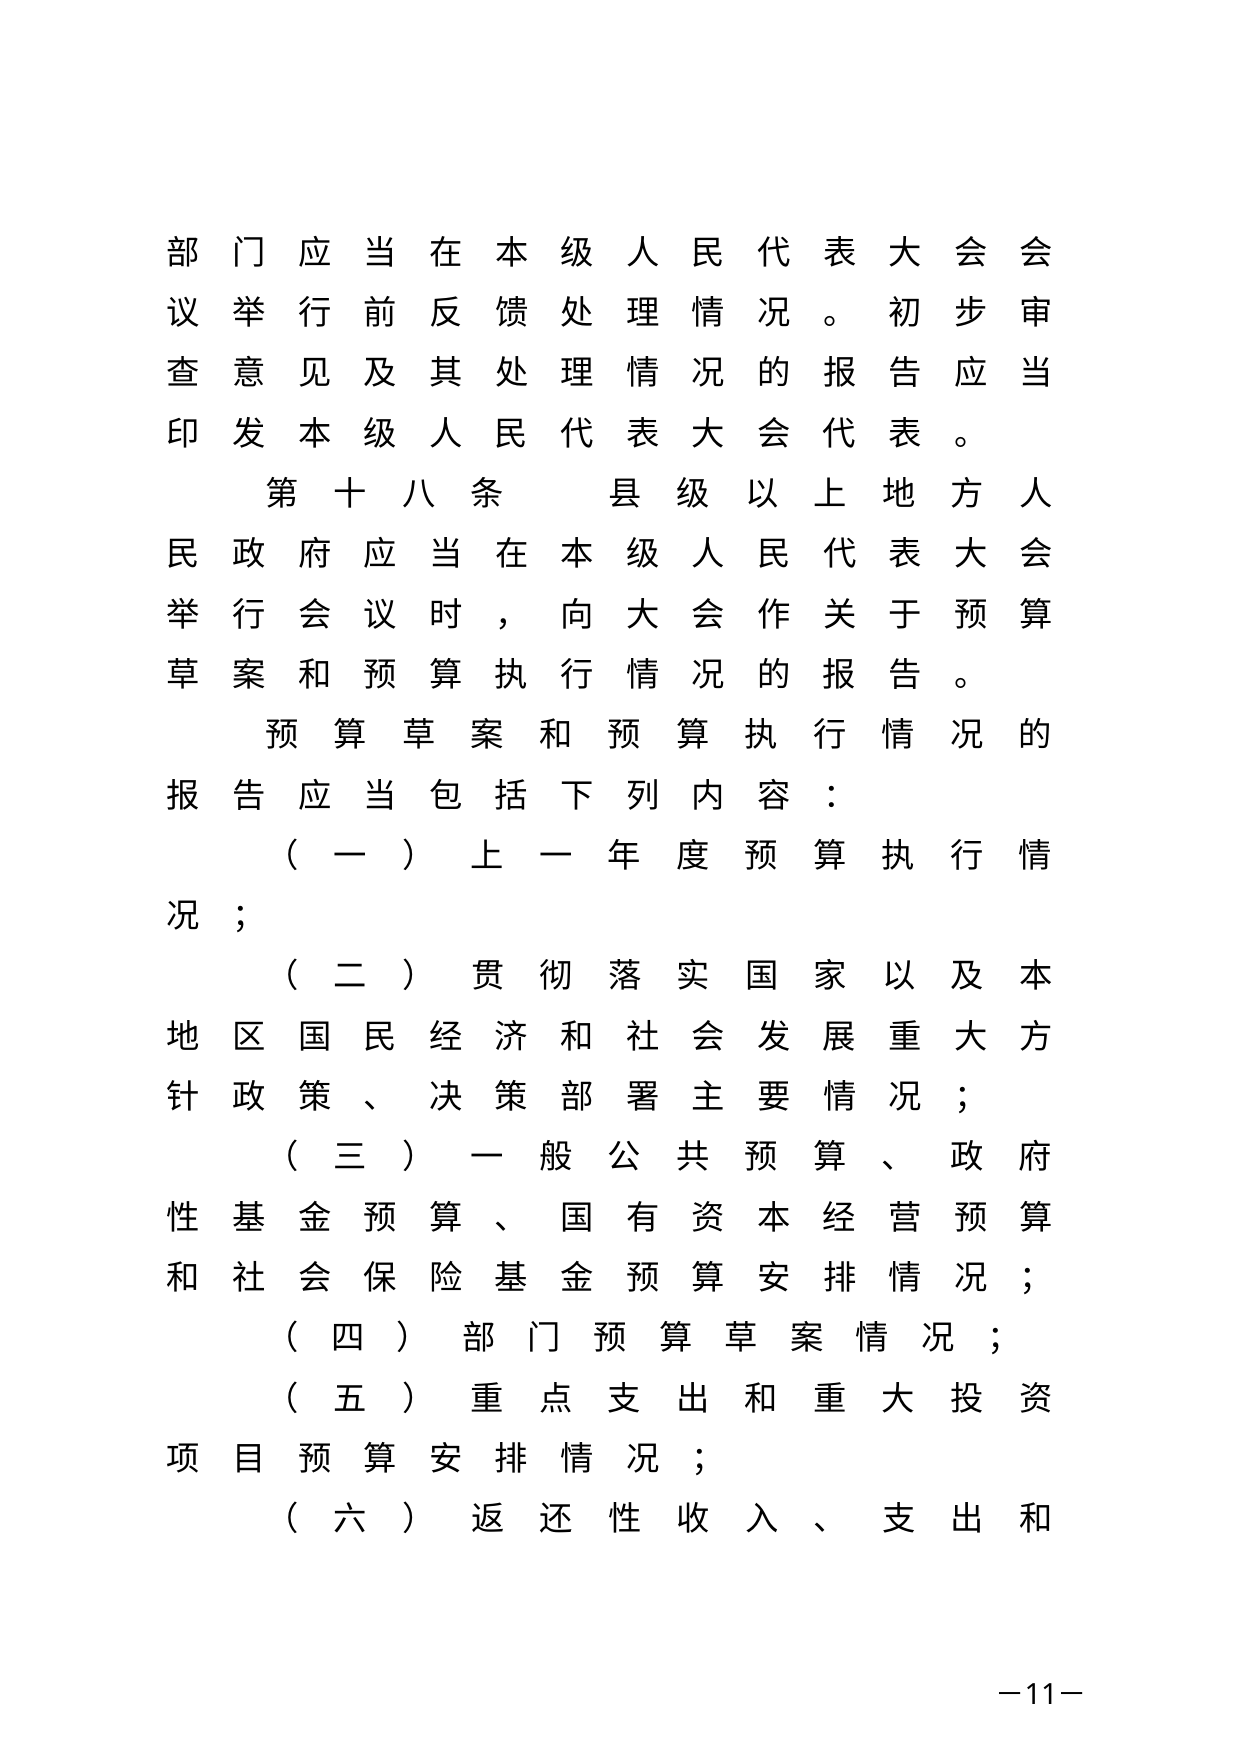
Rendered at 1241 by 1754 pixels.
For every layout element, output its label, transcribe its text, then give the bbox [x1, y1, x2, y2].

text 第十八条 县级以上地方人民政府应当在本级人民代表大会举行会议时，向大会作关于预算草案和预算执行情况的报告。 [167, 461, 1085, 702]
text （三）一般公共预算、政府性基金预算、国有资本经营预算和社会保险基金预算安排情况； [167, 1124, 1085, 1305]
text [167, 219, 1085, 461]
text （一）上一年度预算执行情况； [167, 823, 1085, 943]
text （六）返还性收入、支出和转移支付情况； [167, 1486, 1085, 1546]
text 预算草案和预算执行情况的报告应当包括下列内容： [167, 702, 1085, 823]
text （五）重点支出和重大投资项目预算安排情况； [167, 1365, 1085, 1486]
text （四）部门预算草案情况； [167, 1305, 1085, 1365]
text （二）贯彻落实国家以及本地区国民经济和社会发展重大方针政策、决策部署主要情况； [167, 943, 1085, 1124]
